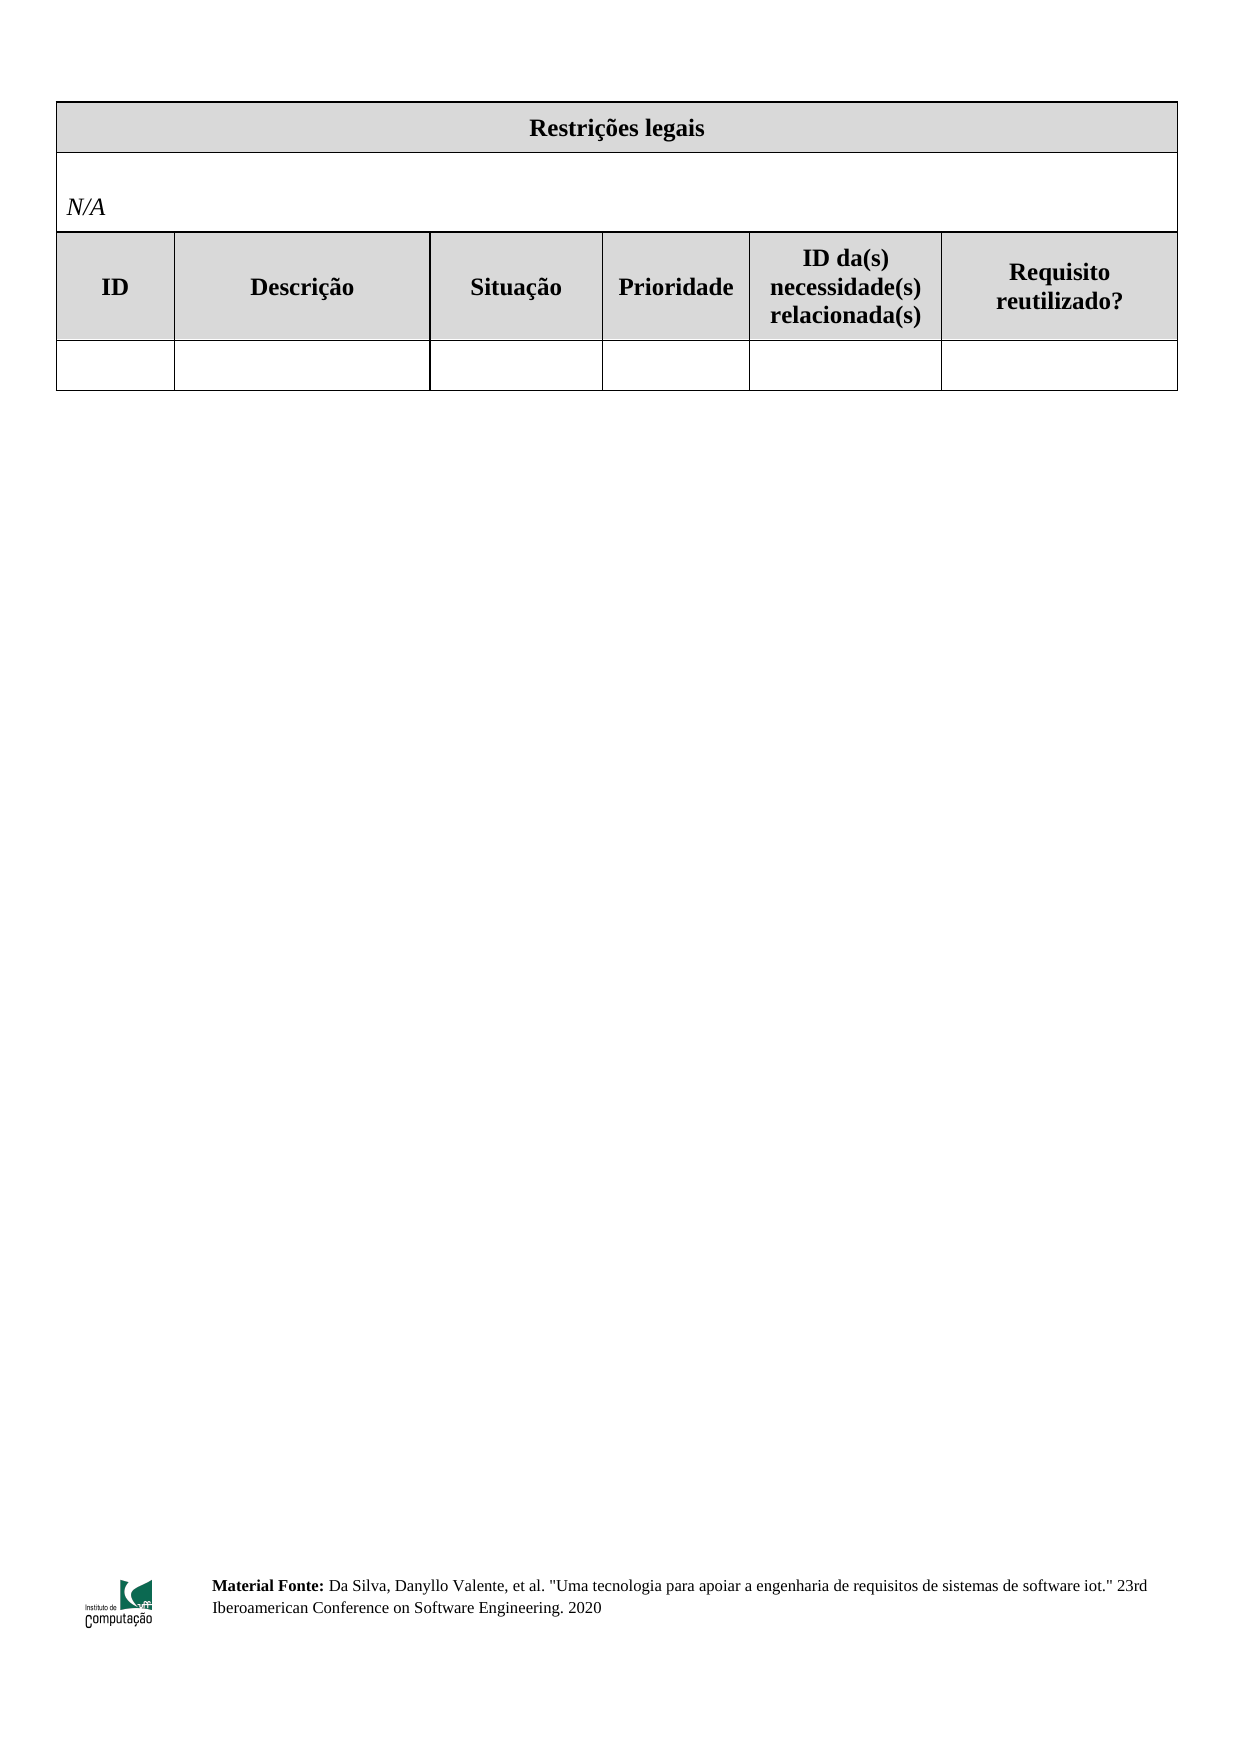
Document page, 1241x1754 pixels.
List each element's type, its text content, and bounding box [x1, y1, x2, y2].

table_cell Descrição [175, 233, 429, 339]
table_cell ID da(s) necessidade(s) relacionada(s) [750, 233, 941, 339]
table_cell ID [57, 233, 174, 339]
table_header Restrições legais [57, 103, 1177, 152]
table_cell [750, 341, 941, 390]
table_cell [175, 341, 429, 390]
table_cell Prioridade [603, 233, 749, 339]
picture [77, 1575, 159, 1637]
table_cell Requisito reutilizado? [942, 233, 1177, 339]
table_cell [942, 341, 1177, 390]
table_cell N/A [57, 153, 1177, 231]
table_cell [57, 341, 174, 390]
table_cell Situação [431, 233, 602, 339]
table_cell [603, 341, 749, 390]
table_cell [431, 341, 602, 390]
